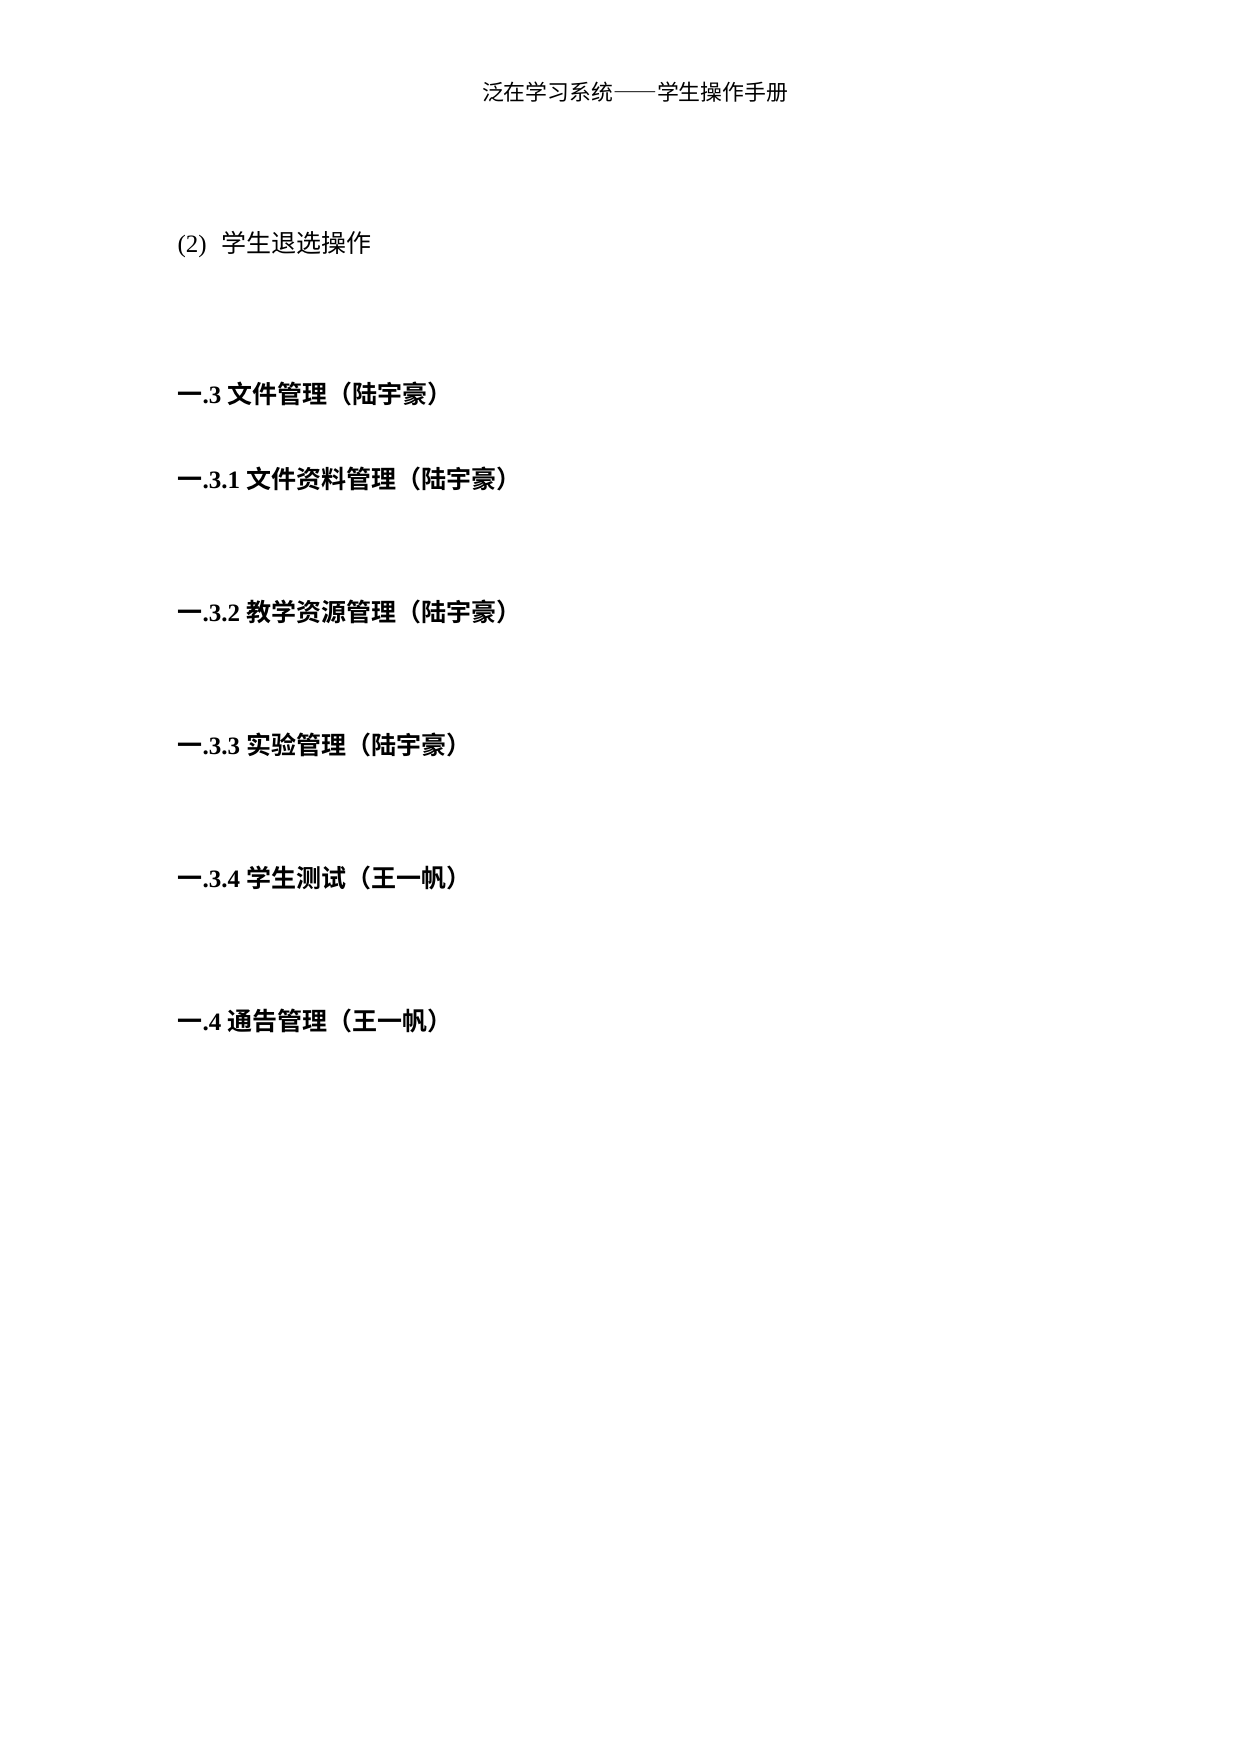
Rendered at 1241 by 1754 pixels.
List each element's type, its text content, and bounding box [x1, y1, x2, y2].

text 教学资源管理（陆宇豪） [177, 578, 1092, 643]
text 学生测试（王一帆） [177, 844, 1092, 909]
text 通告管理（王一帆） [177, 987, 1092, 1052]
text 文件资料管理（陆宇豪） [177, 446, 1092, 511]
text 文件管理（陆宇豪） [177, 360, 1092, 425]
text 实验管理（陆宇豪） [177, 711, 1092, 776]
list 学生退选操作 [177, 209, 1092, 274]
